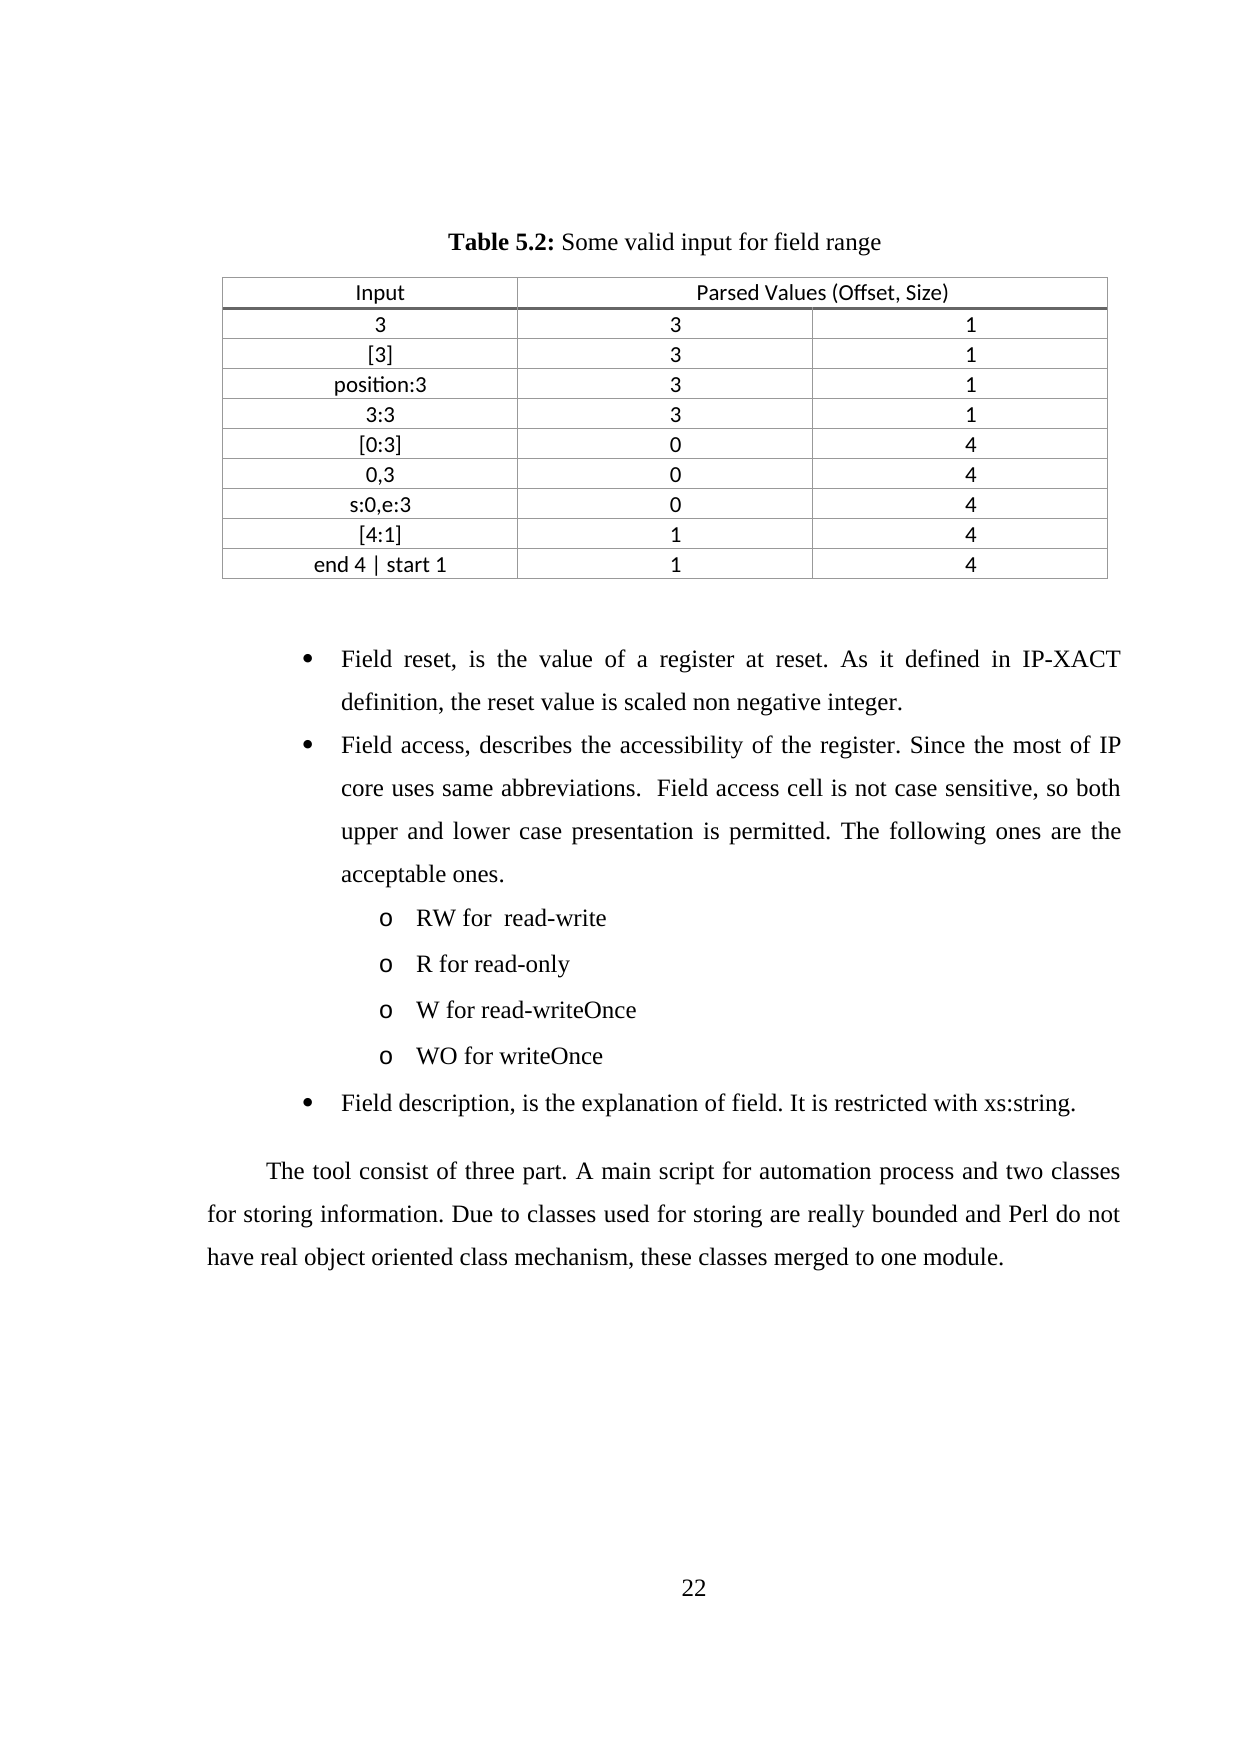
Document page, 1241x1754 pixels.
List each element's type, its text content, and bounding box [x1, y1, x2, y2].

list R for read-only [378, 949, 1122, 980]
list Field reset, is the value of a register at reset. As it defined in IP-XACT definition, the reset value is scaled non negative integer. [303, 644, 1122, 716]
list WO for writeOnce [378, 1041, 1122, 1072]
text The tool consist of three part. A main script for automation process and two classes for storing information. Due to classes used for storing are really bounded and Perl do not have real object oriented class mechanism, these classes merged to one module. [207, 1156, 1122, 1271]
list W for read-writeOnce [378, 995, 1122, 1026]
list Field description, is the explanation of field. It is restricted with xs:string. [303, 1088, 1122, 1116]
list RW for read-write [378, 903, 1122, 933]
list Field access, describes the accessibility of the register. Since the most of IP core uses same abbreviations. Field access cell is not case sensitive, so both upper and lower case presentation is permitted. The following ones are the acceptable ones. [303, 730, 1122, 888]
